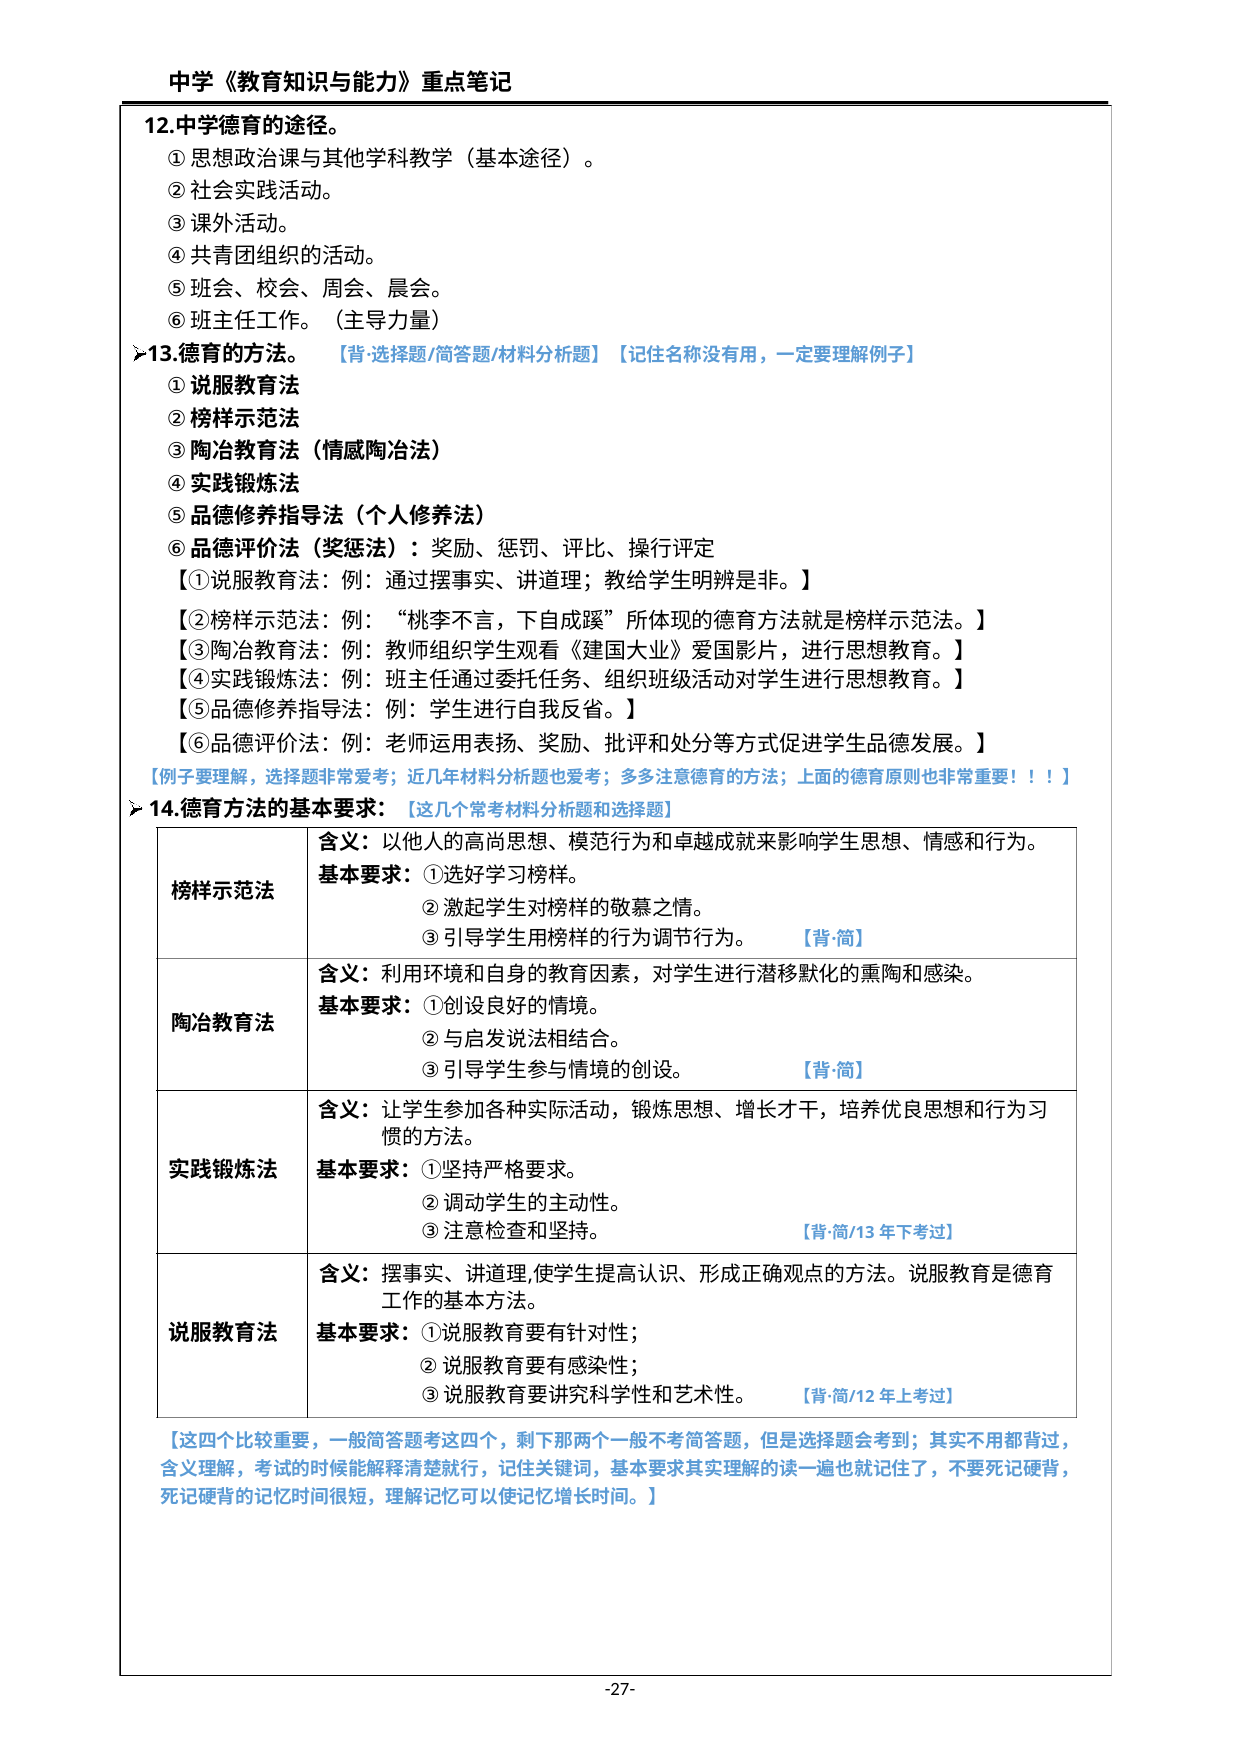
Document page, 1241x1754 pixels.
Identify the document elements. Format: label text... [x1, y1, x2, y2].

text 基本要求：①创设良好的情境。 [319, 995, 1114, 1018]
text 基本要求：①选好学习榜样。 [319, 863, 1114, 887]
text ②激起学生对榜样的敬慕之情。 [421, 896, 1114, 920]
text ④实践锻炼法 [167, 471, 1114, 496]
text 实践锻炼法 基本要求：①坚持严格要求。 [169, 1157, 1114, 1182]
text 陶冶教育法 [169, 1011, 277, 1035]
text ⑤品德修养指导法（个人修养法） [167, 504, 1114, 529]
text ④共青团组织的活动。 [167, 244, 1114, 269]
text ②调动学生的主动性。 [421, 1191, 1114, 1215]
text 【①说服教育法：例：通过摆事实、讲道理；教给学生明辨是非。】 [167, 569, 1114, 594]
text 榜样示范法 [169, 880, 277, 904]
text ③陶冶教育法（情感陶冶法） [167, 439, 1114, 464]
text ②榜样示范法 [167, 406, 1114, 431]
text 12.中学德育的途径。 [144, 114, 1114, 139]
text ②社会实践活动。 [167, 179, 1114, 204]
text 含义：让学生参加各种实际活动，锻炼思想、增长才干，培养优良思想和行为习惯的方法。 [319, 1097, 1064, 1150]
text 含义：以他人的高尚思想、模范行为和卓越成就来影响学生思想、情感和行为。 [319, 831, 1114, 854]
text 【②榜样示范法：例：“桃李不言，下自成蹊”所体现的德育方法就是榜样示范法。】【③陶冶教育法：例：教师组织学生观看《建国大业》爱国影片，进行思想教育。】【④实践锻炼法：例：班主任通过委托任务、组织班级活动对学生进行思想教育。】【⑤品德修养指导法：例：学生进行自我反省。】 [167, 604, 998, 724]
text ⑥班主任工作。（主导力量） [167, 309, 1114, 334]
text 【这四个比较重要，一般简答题考这四个，剩下那两个一般不考简答题，但是选择题会考到；其实不用都背过，含义理解，考试的时候能解释清楚就行，记住关键词，基本要求其实理解的读一遍也就记住了，不要死记硬背，死记硬背的记忆时间很短，理解记忆可以使记忆增长时间。】 [160, 1426, 1081, 1509]
text ⑤班会、校会、周会、晨会。 [167, 276, 1114, 301]
text 说服教育法 基本要求：①说服教育要有针对性； [169, 1321, 1114, 1346]
picture [119, 101, 1112, 1676]
text 含义：摆事实、讲道理,使学生提高认识、形成正确观点的方法。说服教育是德育工作的基本方法。 [319, 1261, 1058, 1313]
text 中学《教育知识与能力》重点笔记 [169, 65, 1114, 96]
text 14.德育方法的基本要求：【这几个常考材料分析题和选择题】 [127, 796, 1114, 821]
text ③注意检查和坚持。 【背·简/13 年下考过】 [421, 1220, 1114, 1244]
text ③课外活动。 [167, 211, 1114, 236]
text ②说服教育要有感染性； [127, 1355, 650, 1379]
text 含义：利用环境和自身的教育因素，对学生进行潜移默化的熏陶和感染。 [319, 962, 1114, 986]
text 13.德育的方法。 【背·选择题/简答题/材料分析题】【记住名称没有用，一定要理解例子】 [131, 341, 1114, 366]
text ①说服教育法 [167, 374, 1114, 399]
text -27- [127, 1677, 1112, 1700]
text ③说服教育要讲究科学性和艺术性。 【背·简/12 年上考过】 [421, 1384, 1114, 1407]
text ②与启发说法相结合。 [421, 1027, 1114, 1051]
text 【⑥品德评价法：例：老师运用表扬、奖励、批评和处分等方式促进学生品德发展。】 [167, 731, 1114, 756]
text ①思想政治课与其他学科教学（基本途径）。 [167, 146, 1114, 171]
text ⑥品德评价法（奖惩法）：奖励、惩罚、评比、操行评定 [167, 536, 1114, 561]
text ③引导学生参与情境的创设。 【背·简】 [421, 1058, 1114, 1082]
text ③引导学生用榜样的行为调节行为。 【背·简】 [421, 927, 1114, 950]
text 【例子要理解，选择题非常爱考；近几年材料分析题也爱考；多多注意德育的方法；上面的德育原则也非常重要！！！】 [142, 767, 1114, 787]
